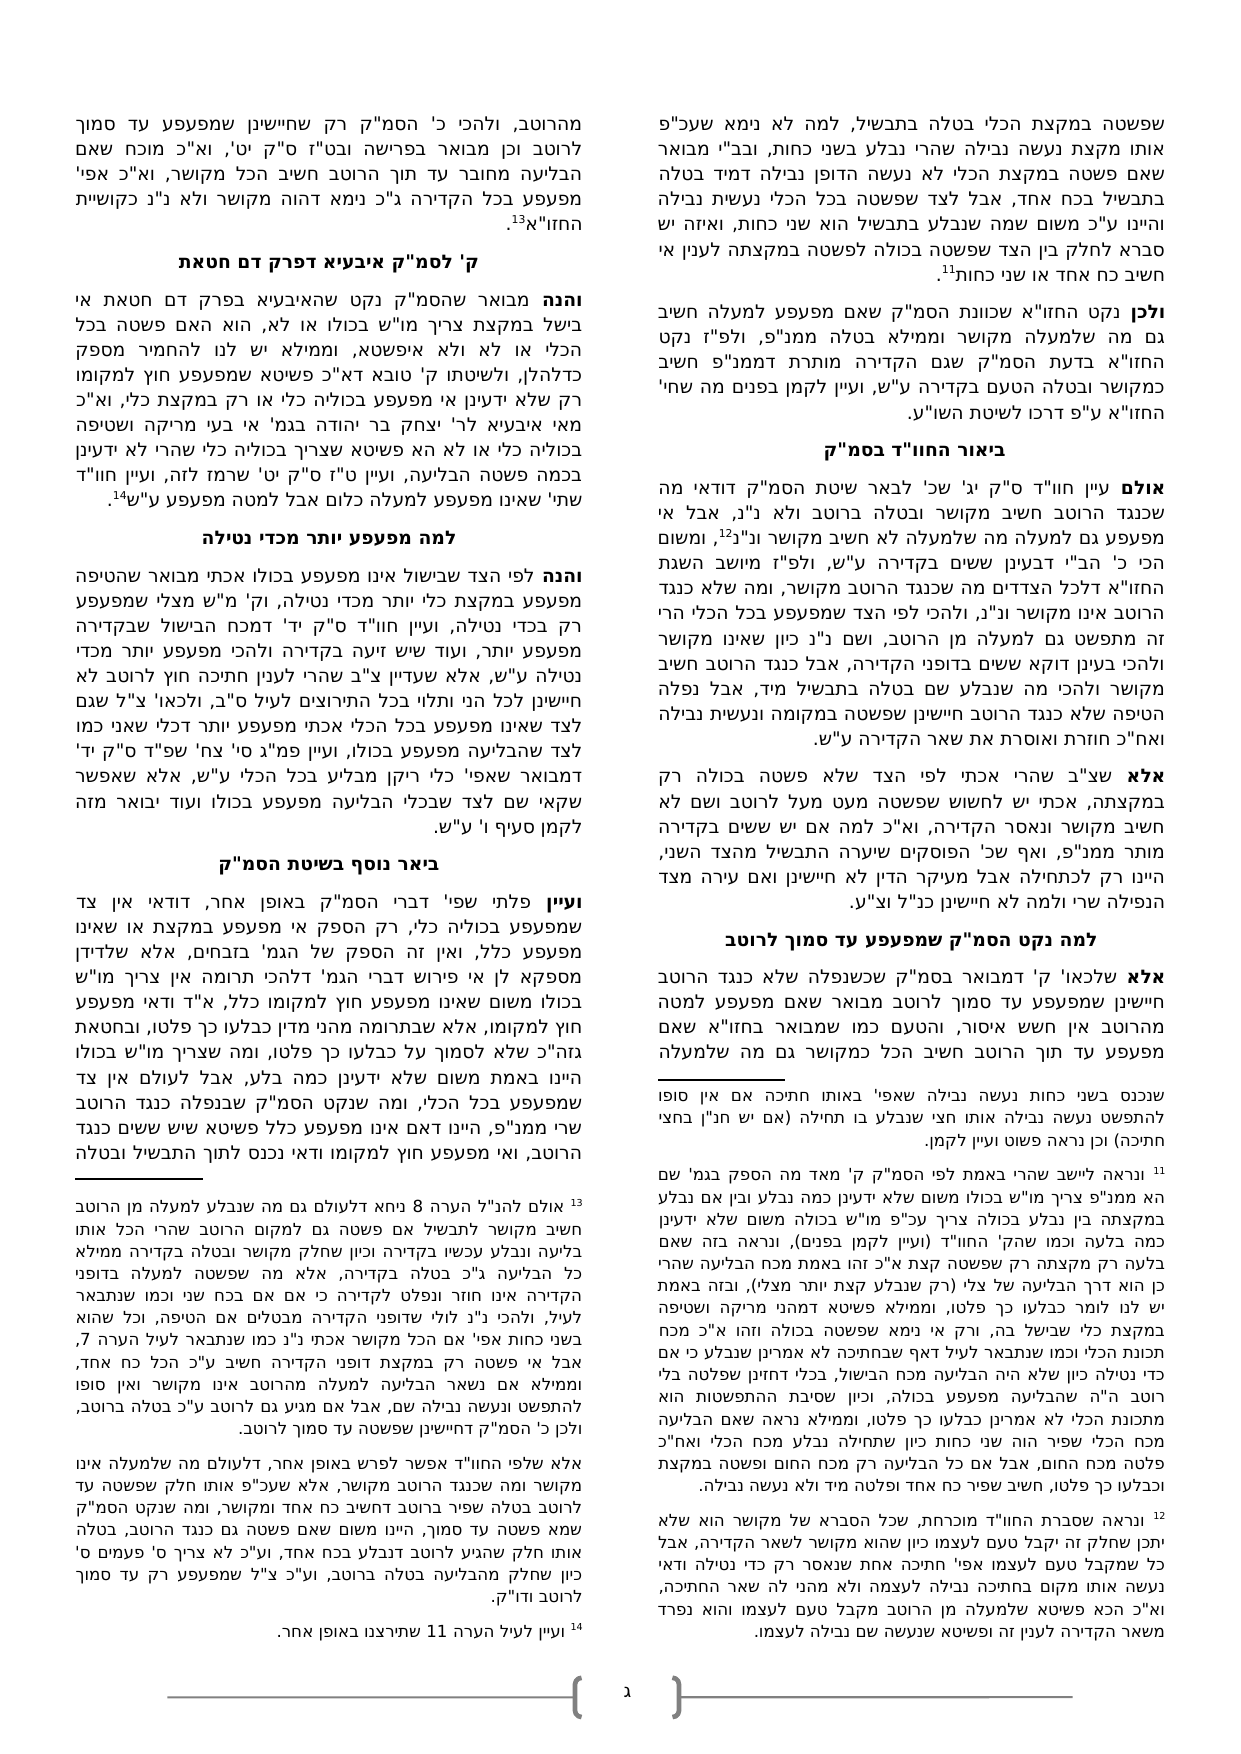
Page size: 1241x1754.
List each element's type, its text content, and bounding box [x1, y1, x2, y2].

text ולכן נקט החזו"א שכוונת הסמ"ק שאם מפעפע למעלה חשיב גם מה שלמעלה מקושר וממילא בטלה ממנ"פ, ולפ"ז נקט החזו"א בדעת הסמ"ק שגם הקדירה מותרת דממנ"פ חשיב כמקושר ובטלה הטעם בקדירה ע"ש, ועיין לקמן בפנים מה שחי' החזו"א ע"פ דרכו לשיטת השו"ע. [658, 301, 1165, 423]
text למה נקט הסמ"ק שמפעפע עד סמוך לרוטב [658, 929, 1165, 951]
text והנה לפי הצד שבישול אינו מפעפע בכולו אכתי מבואר שהטיפה מפעפע במקצת כלי יותר מכדי נטילה, וק' מ"ש מצלי שמפעפע רק בכדי נטילה, ועיין חוו"ד ס"ק יד' דמכח הבישול שבקדירה מפעפע יותר, ועוד שיש זיעה בקדירה ולהכי מפעפע יותר מכדי נטילה ע"ש, אלא שעדיין צ"ב שהרי לענין חתיכה חוץ לרוטב לא חיישינן לכל הני ותלוי בכל התירוצים לעיל ס"ב, ולכאו' צ"ל שגם לצד שאינו מפעפע בכל הכלי אכתי מפעפע יותר דכלי שאני כמו לצד שהבליעה מפעפע בכולו, ועיין פמ"ג סי' צח' שפ"ד ס"ק יד' דמבואר שאפי' כלי ריקן מבליע בכל הכלי ע"ש, אלא שאפשר שקאי שם לצד שבכלי הבליעה מפעפע בכולו ועוד יבואר מזה לקמן סעיף ו' ע"ש. [75, 565, 583, 838]
text ביאור החוו"ד בסמ"ק [658, 439, 1165, 461]
text והנה מבואר שהסמ"ק נקט שהאיבעיא בפרק דם חטאת אי בישל במקצת צריך מו"ש בכולו או לא, הוא האם פשטה בכל הכלי או לא ולא איפשטא, וממילא יש לנו להחמיר מספק כדלהלן, ולשיטתו ק' טובא דא"כ פשיטא שמפעפע חוץ למקומו רק שלא ידעינן אי מפעפע בכוליה כלי או רק במקצת כלי, וא"כ מאי איבעיא לר' יצחק בר יהודה בגמ' אי בעי מריקה ושטיפה בכוליה כלי או לא הא פשיטא שצריך בכוליה כלי שהרי לא ידעינן בכמה פשטה הבליעה, ועיין ט"ז ס"ק יט' שרמז לזה, ועיין חוו"ד שתי' שאינו מפעפע למעלה כלום אבל למטה מפעפע ע"ש. [75, 289, 583, 511]
text אלא שלכאו' ק' דמבואר בסמ"ק שכשנפלה שלא כנגד הרוטב חיישינן שמפעפע עד סמוך לרוטב מבואר שאם מפעפע למטה מהרוטב אין חשש איסור, והטעם כמו שמבואר בחזו"א שאם מפעפע עד תוך הרוטב חשיב הכל כמקושר גם מה שלמעלה מהרוטב, ולהכי כ' הסמ"ק רק שחיישינן שמפעפע עד סמוך לרוטב וכן מבואר בפרישה ובט"ז ס"ק יט', וא"כ מוכח שאם הבליעה מחובר עד תוך הרוטב חשיב הכל מקושר, וא"כ אפי' מפעפע בכל הקדירה ג"כ נימא דהוה מקושר ולא נ"נ כקושיית החזו"א. [75, 113, 583, 235]
text אלא שלכאו' ק' דמבואר בסמ"ק שכשנפלה שלא כנגד הרוטב חיישינן שמפעפע עד סמוך לרוטב מבואר שאם מפעפע למטה מהרוטב אין חשש איסור, והטעם כמו שמבואר בחזו"א שאם מפעפע עד תוך הרוטב חשיב הכל כמקושר גם מה שלמעלה מהרוטב, ולהכי כ' הסמ"ק רק שחיישינן שמפעפע עד סמוך לרוטב וכן מבואר בפרישה ובט"ז ס"ק יט', וא"כ מוכח שאם הבליעה מחובר עד תוך הרוטב חשיב הכל מקושר, וא"כ אפי' מפעפע בכל הקדירה ג"כ נימא דהוה מקושר ולא נ"נ כקושיית החזו"א. [658, 966, 1165, 1063]
text אלא שצ"ב שהרי אכתי לפי הצד שלא פשטה בכולה רק במקצתה, אכתי יש לחשוש שפשטה מעט מעל לרוטב ושם לא חשיב מקושר ונאסר הקדירה, וא"כ למה אם יש ששים בקדירה מותר ממנ"פ, ואף שכ' הפוסקים שיערה התבשיל מהצד השני, היינו רק לכתחילה אבל מעיקר הדין לא חיישינן ואם עירה מצד הנפילה שרי ולמה לא חיישינן כנ"ל וצ"ע. [658, 766, 1165, 913]
text למה מפעפע יותר מכדי נטילה [75, 527, 583, 549]
text ביאר נוסף בשיטת הסמ"ק [75, 853, 583, 875]
text ועיין פלתי שפי' דברי הסמ"ק באופן אחר, דודאי אין צד שמפעפע בכוליה כלי, רק הספק אי מפעפע במקצת או שאינו מפעפע כלל, ואין זה הספק של הגמ' בזבחים, אלא שלדידן מספקא לן אי פירוש דברי הגמ' דלהכי תרומה אין צריך מו"ש בכולו משום שאינו מפעפע חוץ למקומו כלל, א"ד ודאי מפעפע חוץ למקומו, אלא שבתרומה מהני מדין כבלעו כך פלטו, ובחטאת גזה"כ שלא לסמוך על כבלעו כך פלטו, ומה שצריך מו"ש בכולו היינו באמת משום שלא ידעינן כמה בלע, אבל לעולם אין צד שמפעפע בכל הכלי, ומה שנקט הסמ"ק שבנפלה כנגד הרוטב שרי ממנ"פ, היינו דאם אינו מפעפע כלל פשיטא שיש ששים כנגד הרוטב, ואי מפעפע חוץ למקומו ודאי נכנס לתוך התבשיל ובטלה בתבשיל ע"ש, וכן נראה שביאר הט"ז ס"ק יט', וע"ע ביאור הגר"א ס"ק כו' סוף הליקוט. [75, 891, 583, 1164]
text ק' לסמ"ק איבעיא דפרק דם חטאת [75, 251, 583, 273]
text אולם עיין חוו"ד ס"ק יג' שכ' לבאר שיטת הסמ"ק דודאי מה שכנגד הרוטב חשיב מקושר ובטלה ברוטב ולא נ"נ, אבל אי מפעפע גם למעלה מה שלמעלה לא חשיב מקושר ונ"נ, ומשום הכי כ' הב"י דבעינן ששים בקדירה ע"ש, ולפ"ז מיושב השגת החזו"א דלכל הצדדים מה שכנגד הרוטב מקושר, ומה שלא כנגד הרוטב אינו מקושר ונ"נ, ולהכי לפי הצד שמפעפע בכל הכלי הרי זה מתפשט גם למעלה מן הרוטב, ושם נ"נ כיון שאינו מקושר ולהכי בעינן דוקא ששים בדופני הקדירה, אבל כנגד הרוטב חשיב מקושר ולהכי מה שנבלע שם בטלה בתבשיל מיד, אבל נפלה הטיפה שלא כנגד הרוטב חיישינן שפשטה במקומה ונעשית נבילה ואח"כ חוזרת ואוסרת את שאר הקדירה ע"ש. [658, 477, 1165, 750]
